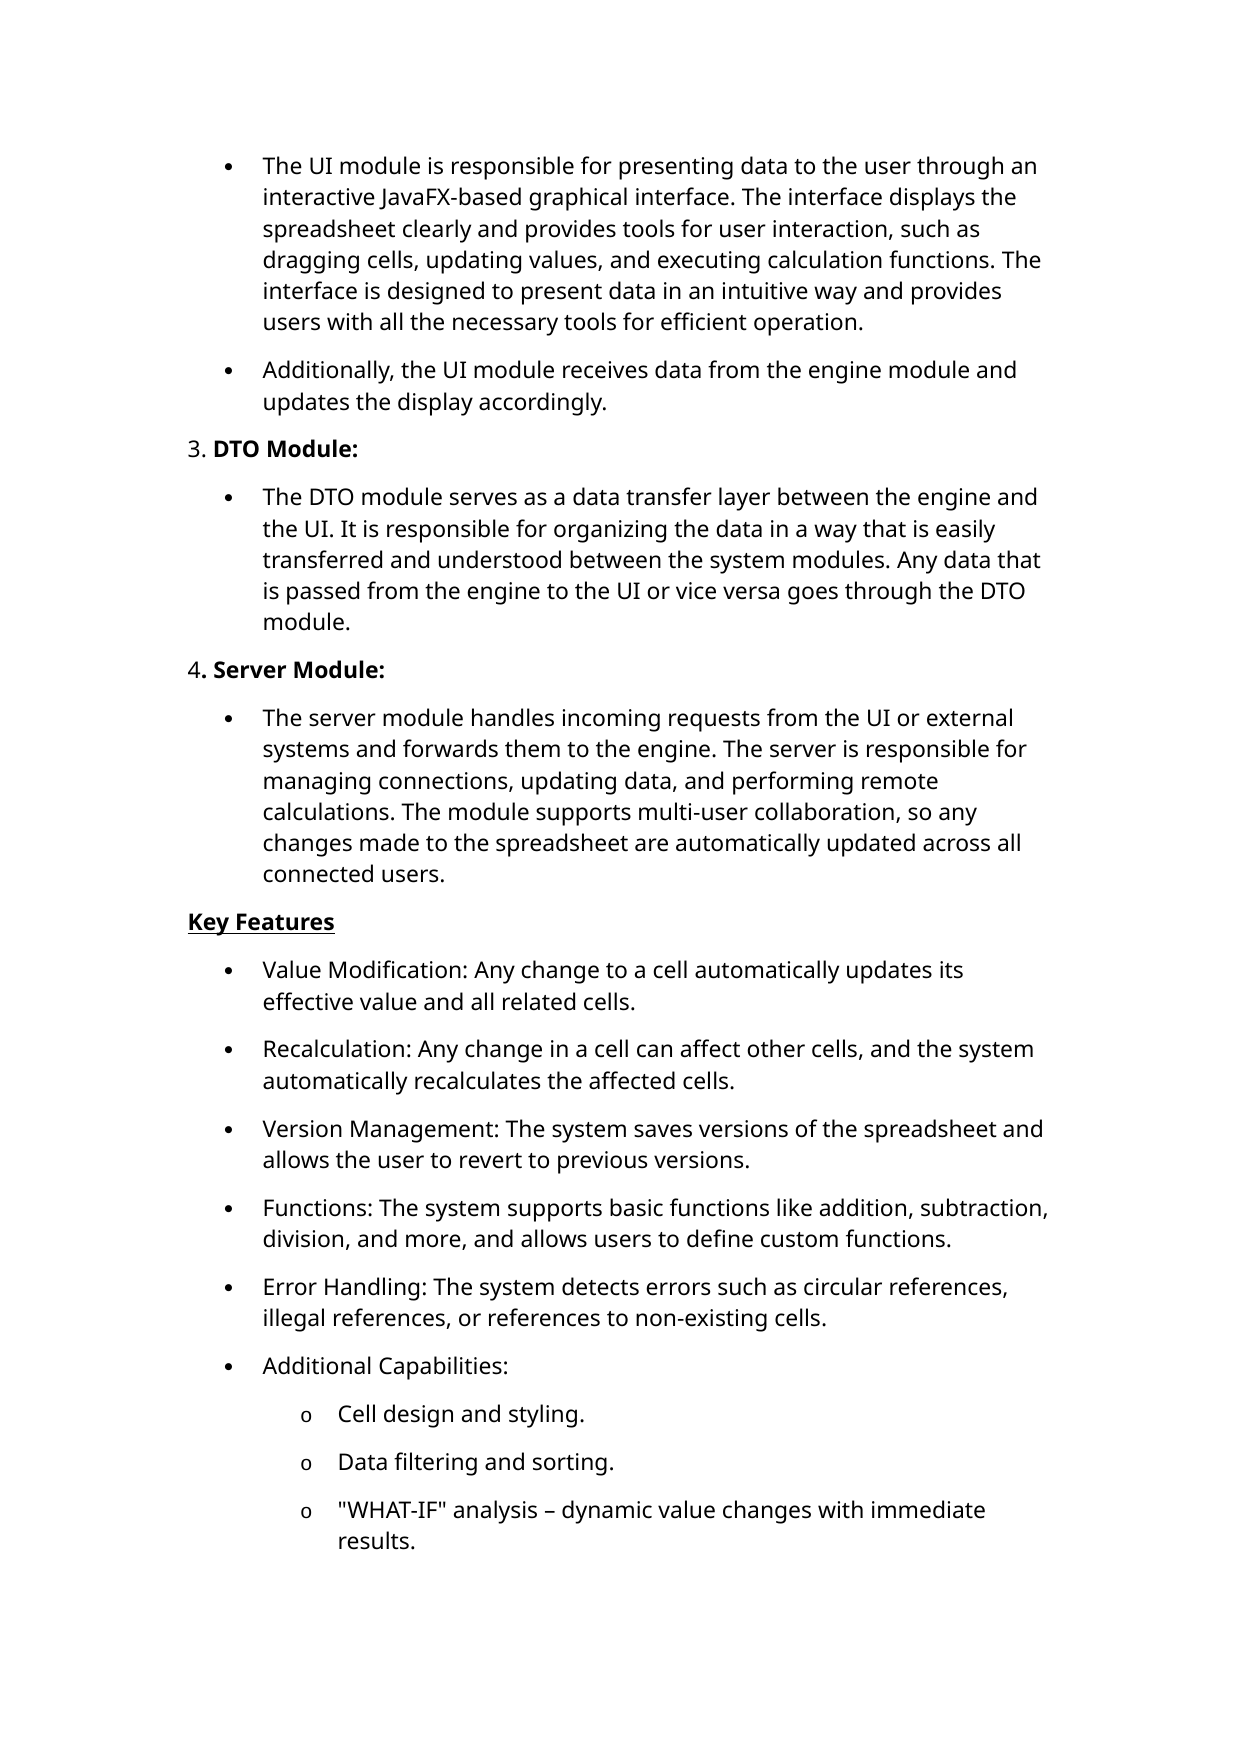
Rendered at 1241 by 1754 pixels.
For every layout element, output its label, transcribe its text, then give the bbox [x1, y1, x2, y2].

list Additionally, the UI module receives data from the engine module and updates the display accordingly. [225, 354, 1053, 417]
list The server module handles incoming requests from the UI or external systems and forwards them to the engine. The server is responsible for managing connections, updating data, and performing remote calculations. The module supports multi-user collaboration, so any changes made to the spreadsheet are automatically updated across all connected users. [225, 702, 1053, 889]
list Value Modification: Any change to a cell automatically updates its effective value and all related cells. [225, 954, 1053, 1017]
list Data filtering and sorting. [300, 1446, 1053, 1477]
list Cell design and styling. [300, 1398, 1053, 1429]
text 3. DTO Module: [187, 433, 1053, 464]
list "WHAT-IF" analysis – dynamic value changes with immediate results. [300, 1494, 1053, 1556]
list Error Handling: The system detects errors such as circular references, illegal references, or references to non-existing cells. [225, 1271, 1053, 1333]
list The UI module is responsible for presenting data to the user through an interactive JavaFX-based graphical interface. The interface displays the spreadsheet clearly and provides tools for user interaction, such as dragging cells, updating values, and executing calculation functions. The interface is designed to present data in an intuitive way and provides users with all the necessary tools for efficient operation. [225, 150, 1053, 337]
text 4. Server Module: [187, 654, 1053, 685]
list Recalculation: Any change in a cell can affect other cells, and the system automatically recalculates the affected cells. [225, 1033, 1053, 1096]
list Additional Capabilities: [225, 1350, 1053, 1381]
text Key Features [187, 906, 1053, 937]
list Functions: The system supports basic functions like addition, subtraction, division, and more, and allows users to define custom functions. [225, 1192, 1053, 1254]
list The DTO module serves as a data transfer layer between the engine and the UI. It is responsible for organizing the data in a way that is easily transferred and understood between the system modules. Any data that is passed from the engine to the UI or vice versa goes through the DTO module. [225, 481, 1053, 637]
list Version Management: The system saves versions of the spreadsheet and allows the user to revert to previous versions. [225, 1112, 1053, 1175]
